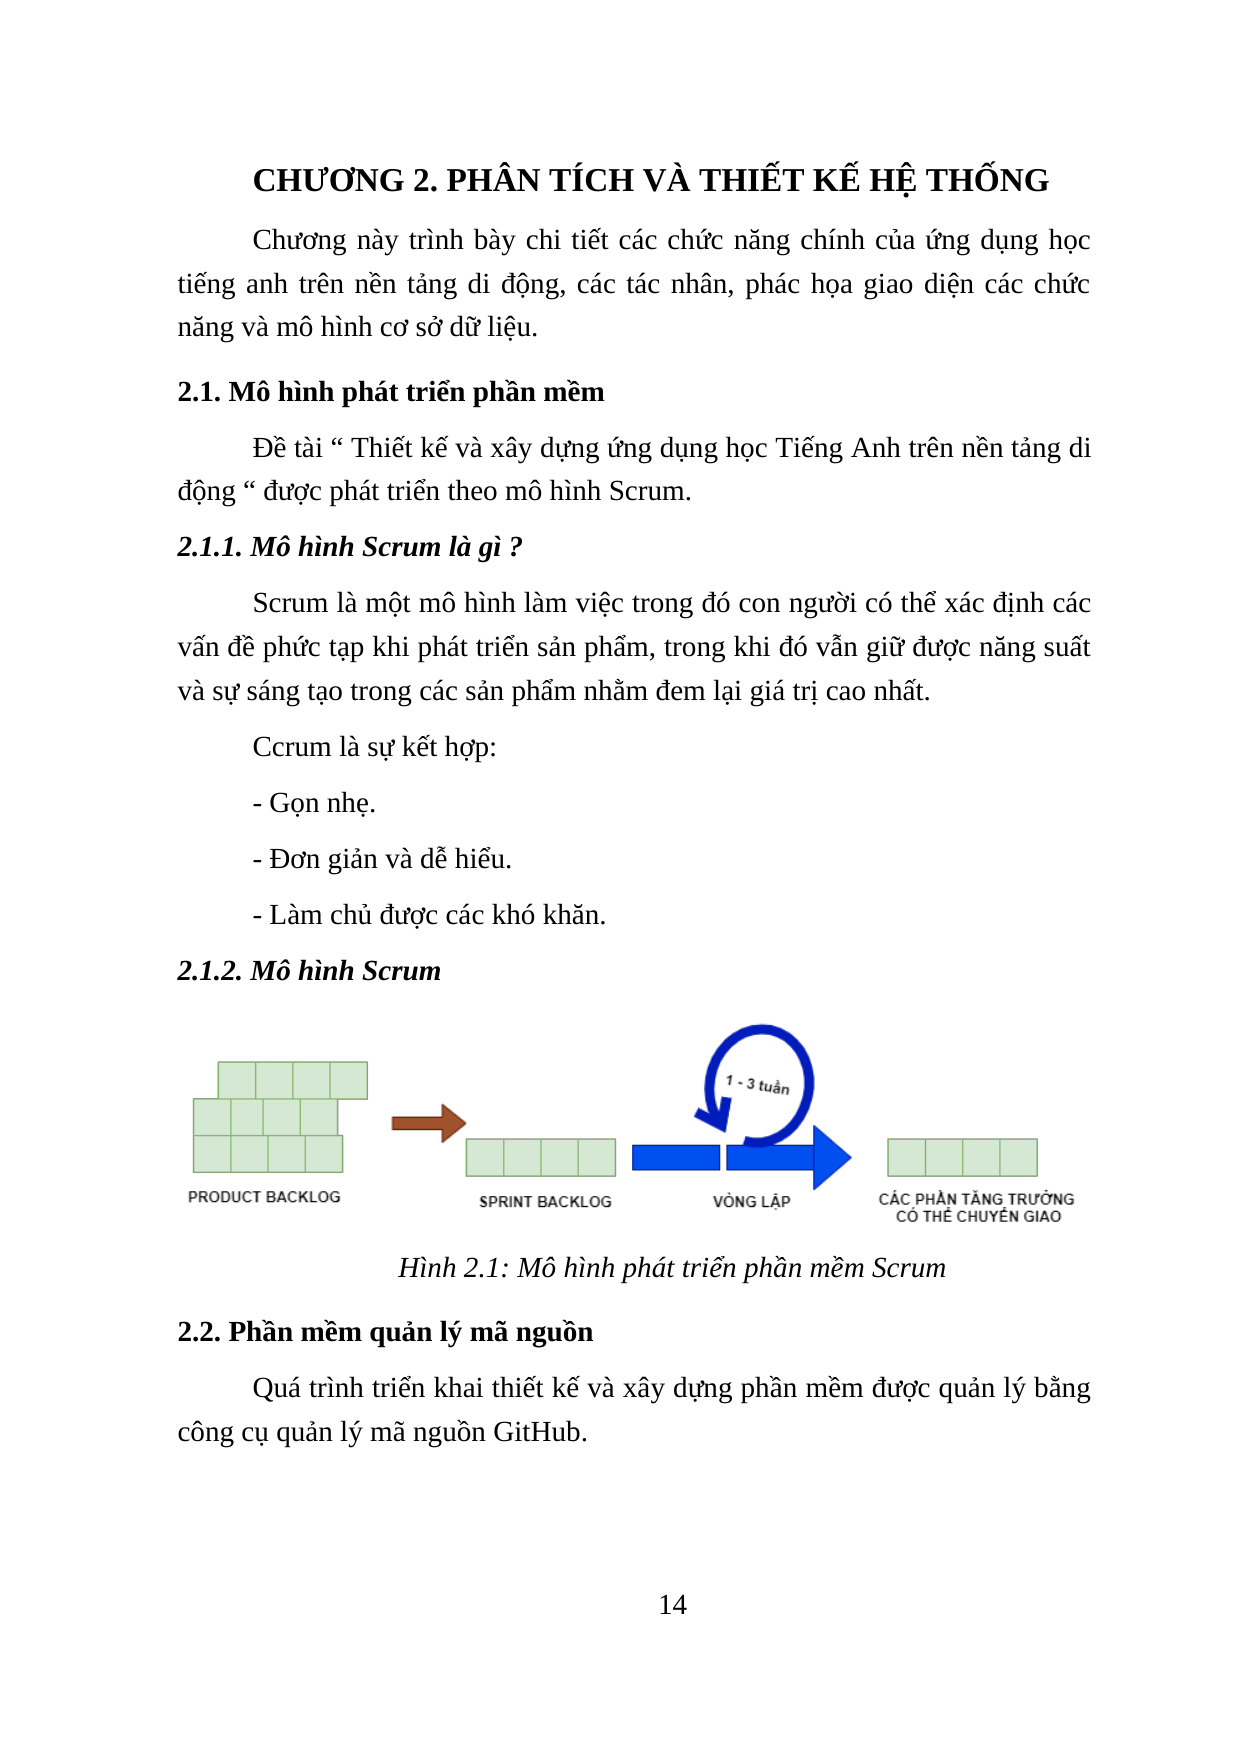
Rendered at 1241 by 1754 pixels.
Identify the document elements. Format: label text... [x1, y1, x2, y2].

text 2.1.1. Mô hình Scrum là gì ? [177, 529, 1092, 563]
picture [177, 1008, 1085, 1228]
text - Đơn giản và dễ hiểu. [177, 841, 1092, 874]
text Ccrum là sự kết hợp: [177, 729, 1092, 762]
text CHƯƠNG 2. PHÂN TÍCH VÀ THIẾT KẾ HỆ THỐNG [177, 160, 1092, 198]
subtitle 2.1. Mô hình phát triển phần mềm [177, 374, 1092, 407]
text Hình 2.1: Mô hình phát triển phần mềm Scrum [177, 1250, 1092, 1284]
text - Gọn nhẹ. [177, 785, 1092, 818]
text 2.1.2. Mô hình Scrum [177, 953, 1092, 986]
text Quá trình triển khai thiết kế và xây dựng phần mềm được quản lý bằng công cụ quản lý mã nguồn GitHub. [177, 1371, 1092, 1448]
subtitle 2.2. Phần mềm quản lý mã nguồn [177, 1314, 1092, 1348]
text - Làm chủ được các khó khăn. [177, 897, 1092, 930]
text Đề tài “ Thiết kế và xây dựng ứng dụng học Tiếng Anh trên nền tảng di động “ được phát triển theo mô hình Scrum. [177, 430, 1092, 507]
text Chương này trình bày chi tiết các chức năng chính của ứng dụng học tiếng anh trên nền tảng di động, các tác nhân, phác họa giao diện các chức năng và mô hình cơ sở dữ liệu. [177, 222, 1092, 343]
text Scrum là một mô hình làm việc trong đó con người có thể xác định các vấn đề phức tạp khi phát triển sản phẩm, trong khi đó vẫn giữ được năng suất và sự sáng tạo trong các sản phẩm nhằm đem lại giá trị cao nhất. [177, 586, 1092, 706]
